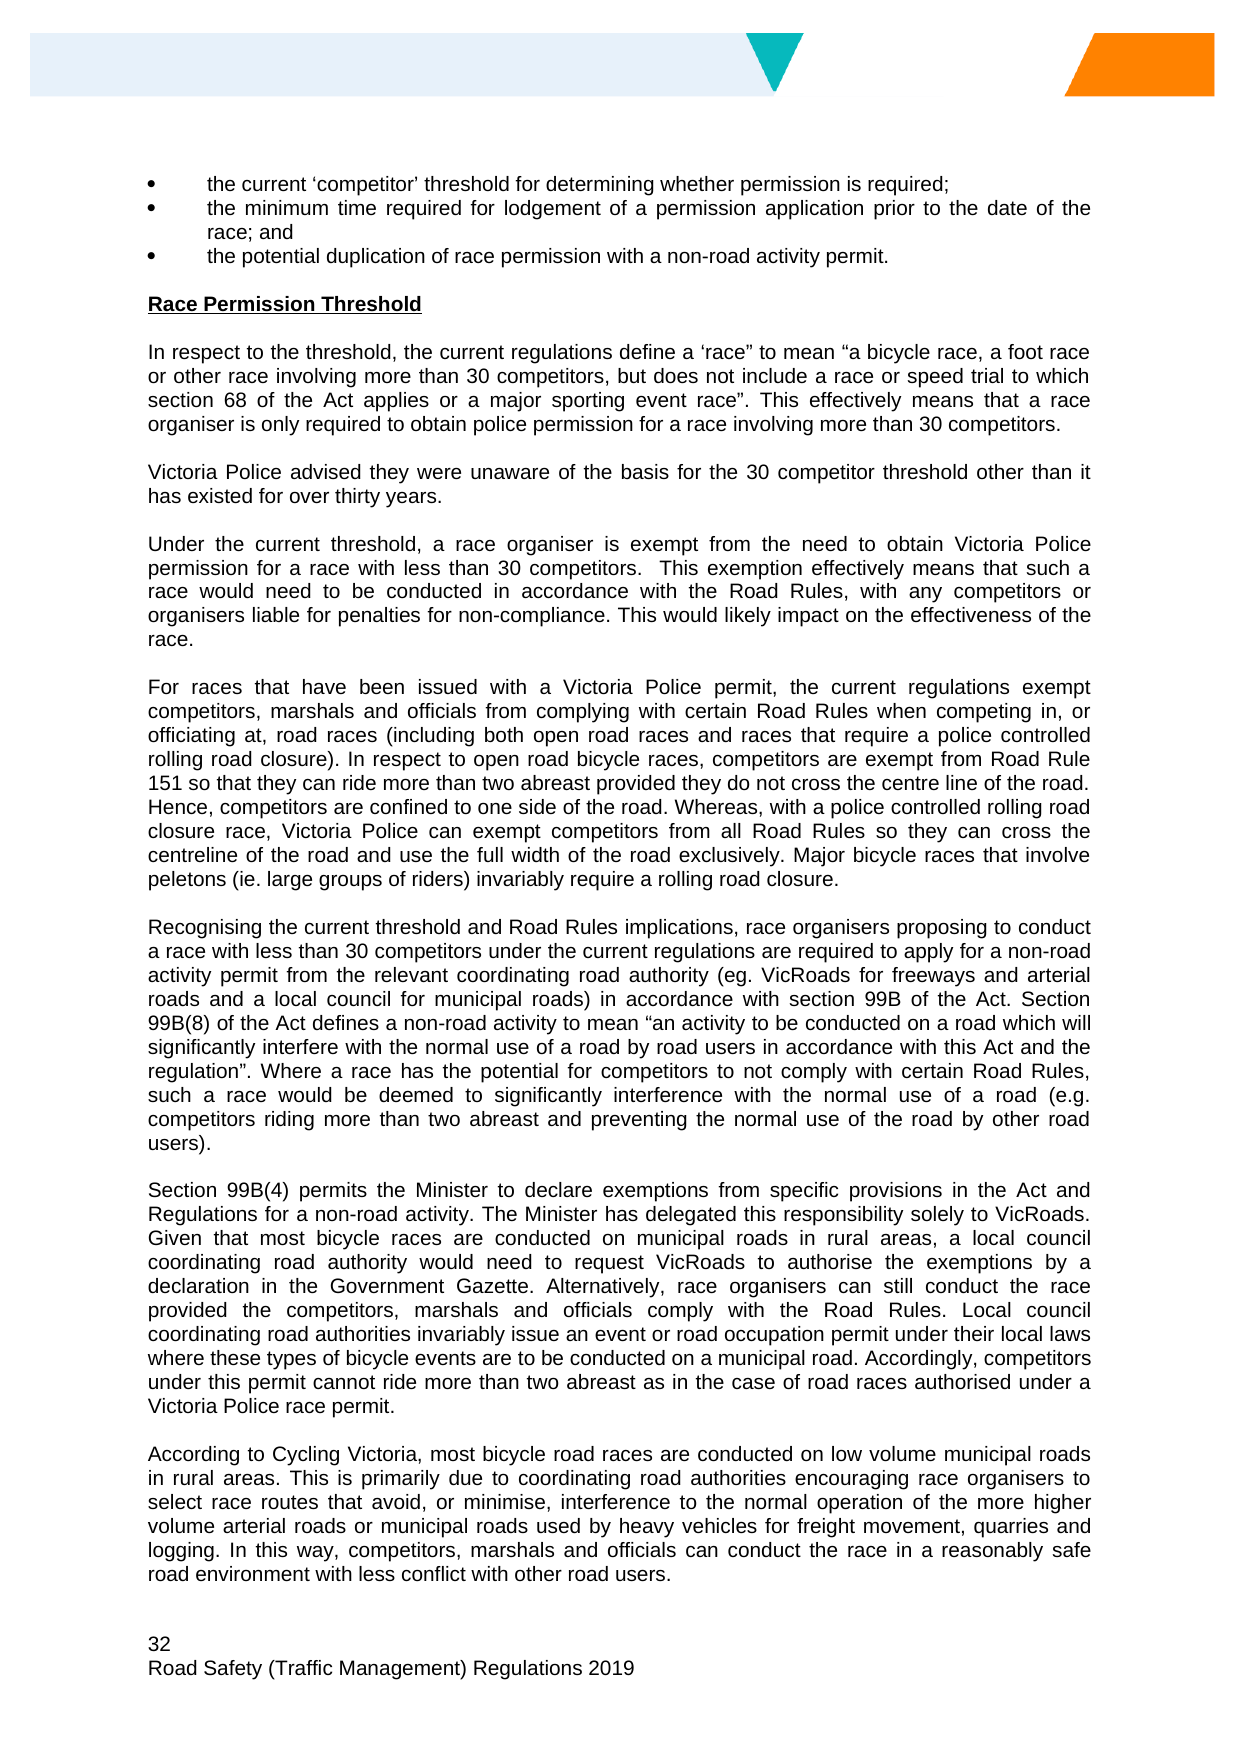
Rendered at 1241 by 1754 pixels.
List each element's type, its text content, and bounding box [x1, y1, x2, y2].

text Race Permission Threshold [148, 292, 1092, 316]
list the current ‘competitor’ threshold for determining whether permission is required; [148, 172, 1092, 196]
text Victoria Police advised they were unaware of the basis for the 30 competitor threshold other than it has existed for over thirty years. [148, 459, 1092, 507]
list the potential duplication of race permission with a non-road activity permit. [148, 244, 1092, 268]
text Recognising the current threshold and Road Rules implications, race organisers proposing to conduct a race with less than 30 competitors under the current regulations are required to apply for a non-road activity permit from the relevant coordinating road authority (eg. VicRoads for freeways and arterial roads and a local council for municipal roads) in accordance with section 99B of the Act. Section 99B(8) of the Act defines a non-road activity to mean “an activity to be conducted on a road which will significantly interfere with the normal use of a road by road users in accordance with this Act and the regulation”. Where a race has the potential for competitors to not comply with certain Road Rules, such a race would be deemed to significantly interference with the normal use of a road (e.g. competitors riding more than two abreast and preventing the normal use of the road by other road users). [148, 915, 1092, 1154]
list the minimum time required for lodgement of a permission application prior to the date of the race; and [148, 196, 1092, 244]
text For races that have been issued with a Victoria Police permit, the current regulations exempt competitors, marshals and officials from complying with certain Road Rules when competing in, or officiating at, road races (including both open road races and races that require a police controlled rolling road closure). In respect to open road bicycle races, competitors are exempt from Road Rule 151 so that they can ride more than two abreast provided they do not cross the centre line of the road. Hence, competitors are confined to one side of the road. Whereas, with a police controlled rolling road closure race, Victoria Police can exempt competitors from all Road Rules so they can cross the centreline of the road and use the full width of the road exclusively. Major bicycle races that involve peletons (ie. large groups of riders) invariably require a rolling road closure. [148, 675, 1092, 891]
text Under the current threshold, a race organiser is exempt from the need to obtain Victoria Police permission for a race with less than 30 competitors. This exemption effectively means that such a race would need to be conducted in accordance with the Road Rules, with any competitors or organisers liable for penalties for non-compliance. This would likely impact on the effectiveness of the race. [148, 531, 1092, 651]
picture [0, 3, 1241, 131]
text According to Cycling Victoria, most bicycle road races are conducted on low volume municipal roads in rural areas. This is primarily due to coordinating road authorities encouraging race organisers to select race routes that avoid, or minimise, interference to the normal operation of the more higher volume arterial roads or municipal roads used by heavy vehicles for freight movement, quarries and logging. In this way, competitors, marshals and officials can conduct the race in a reasonably safe road environment with less conflict with other road users. [148, 1442, 1092, 1586]
text In respect to the threshold, the current regulations define a ‘race” to mean “a bicycle race, a foot race or other race involving more than 30 competitors, but does not include a race or speed trial to which section 68 of the Act applies or a major sporting event race”. This effectively means that a race organiser is only required to obtain police permission for a race involving more than 30 competitors. [148, 340, 1092, 436]
text Section 99B(4) permits the Minister to declare exemptions from specific provisions in the Act and Regulations for a non-road activity. The Minister has delegated this responsibility solely to VicRoads. Given that most bicycle races are conducted on municipal roads in rural areas, a local council coordinating road authority would need to request VicRoads to authorise the exemptions by a declaration in the Government Gazette. Alternatively, race organisers can still conduct the race provided the competitors, marshals and officials comply with the Road Rules. Local council coordinating road authorities invariably issue an event or road occupation permit under their local laws where these types of bicycle events are to be conducted on a municipal road. Accordingly, competitors under this permit cannot ride more than two abreast as in the case of road races authorised under a Victoria Police race permit. [148, 1178, 1092, 1418]
